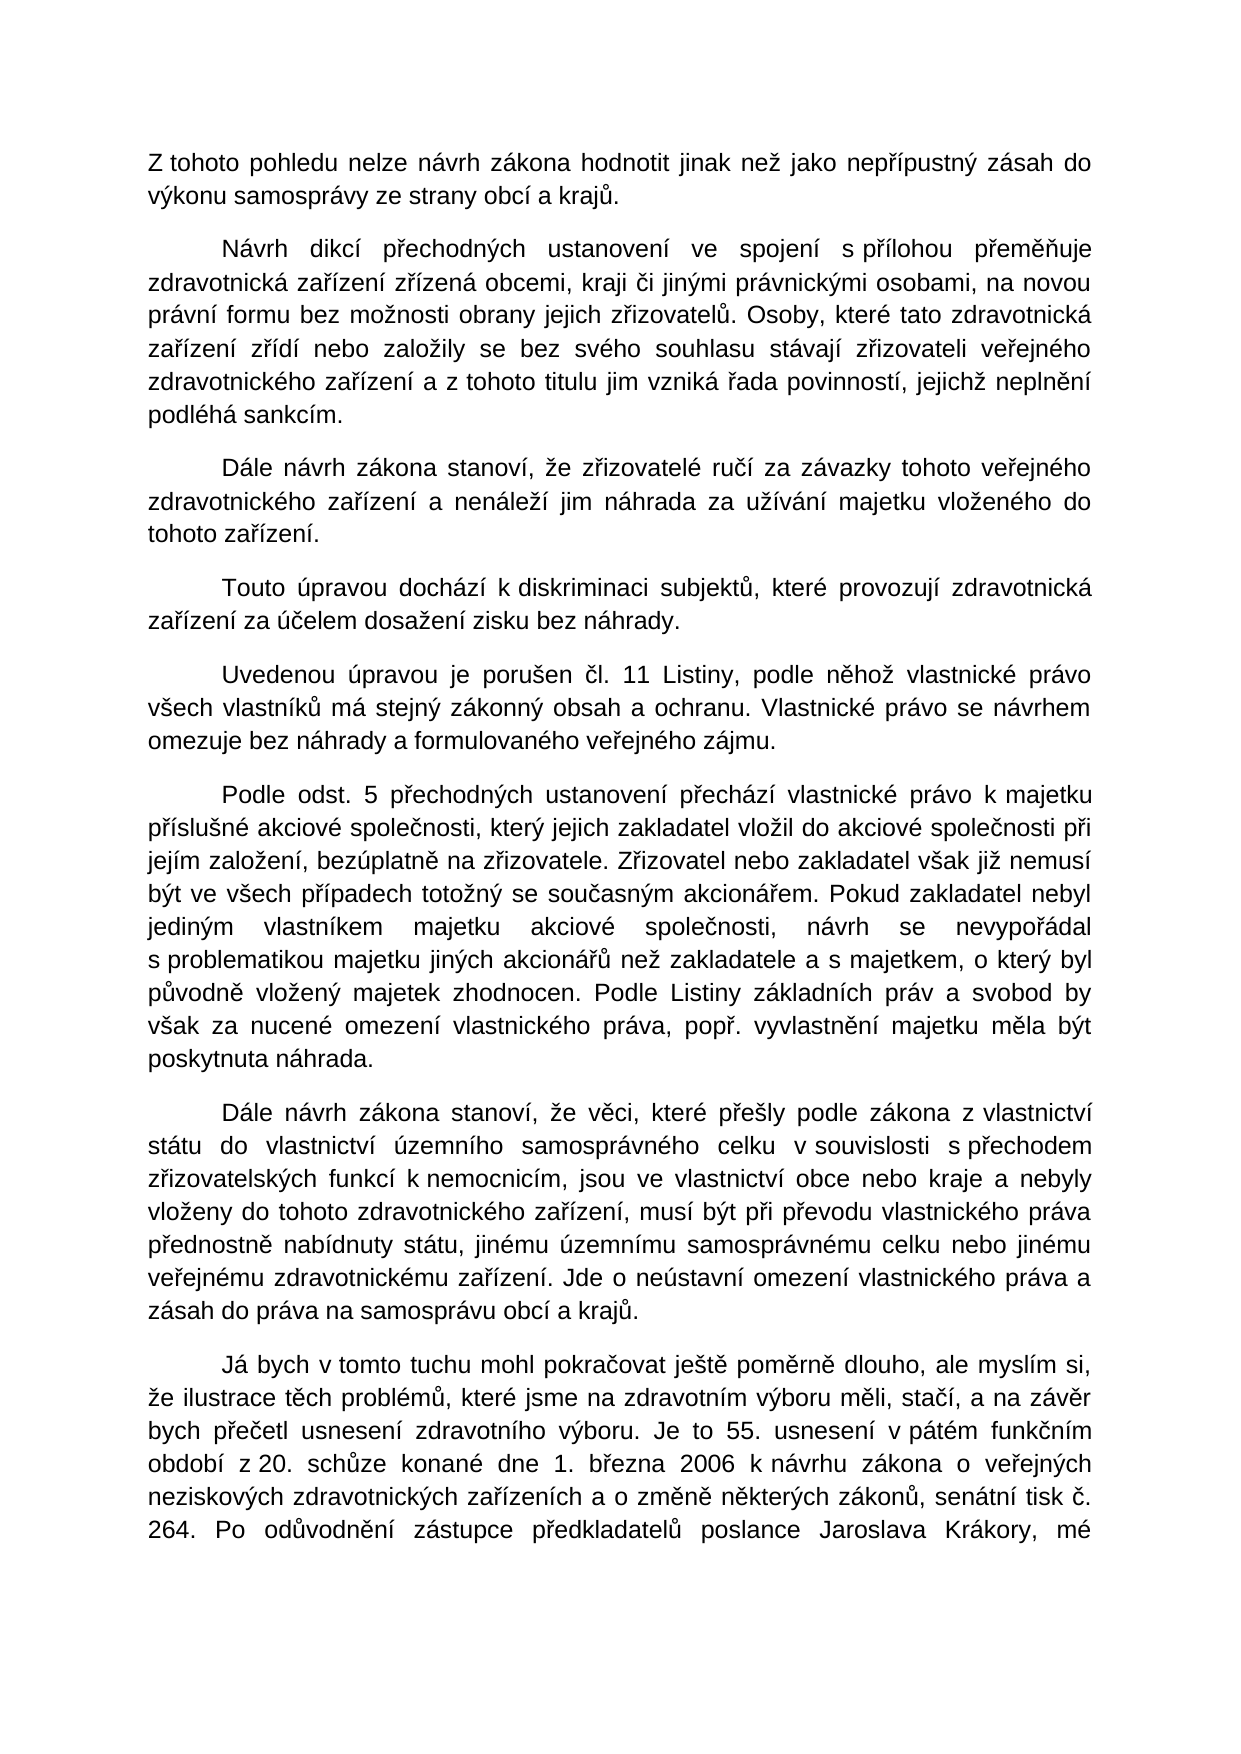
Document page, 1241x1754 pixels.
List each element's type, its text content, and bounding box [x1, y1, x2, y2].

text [148, 1350, 1093, 1544]
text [148, 148, 1093, 209]
text Dále návrh zákona stanoví, že věci, které přešly podle zákona z vlastnictví státu do vlastnictví územního samosprávného celku v souvislosti s přechodem zřizovatelských funkcí k nemocnicím, jsou ve vlastnictví obce nebo kraje a nebyly vloženy do tohoto zdravotnického zařízení, musí být při převodu vlastnického práva přednostně nabídnuty státu, jinému územnímu samosprávnému celku nebo jinému veřejnému zdravotnickému zařízení. Jde o neústavní omezení vlastnického práva a zásah do práva na samosprávu obcí a krajů. [148, 1098, 1093, 1325]
text Touto úpravou dochází k diskriminaci subjektů, které provozují zdravotnická zařízení za účelem dosažení zisku bez náhrady. [148, 573, 1093, 635]
text Uvedenou úpravou je porušen čl. 11 Listiny, podle něhož vlastnické právo všech vlastníků má stejný zákonný obsah a ochranu. Vlastnické právo se návrhem omezuje bez náhrady a formulovaného veřejného zájmu. [148, 660, 1093, 755]
text Podle odst. 5 přechodných ustanovení přechází vlastnické právo k majetku příslušné akciové společnosti, který jejich zakladatel vložil do akciové společnosti při jejím založení, bezúplatně na zřizovatele. Zřizovatel nebo zakladatel však již nemusí být ve všech případech totožný se současným akcionářem. Pokud zakladatel nebyl jediným vlastníkem majetku akciové společnosti, návrh se nevypořádal s problematikou majetku jiných akcionářů než zakladatele a s majetkem, o který byl původně vložený majetek zhodnocen. Podle Listiny základních práv a svobod by však za nucené omezení vlastnického práva, popř. vyvlastnění majetku měla být poskytnuta náhrada. [148, 780, 1093, 1073]
text Návrh dikcí přechodných ustanovení ve spojení s přílohou přeměňuje zdravotnická zařízení zřízená obcemi, kraji či jinými právnickými osobami, na novou právní formu bez možnosti obrany jejich zřizovatelů. Osoby, které tato zdravotnická zařízení zřídí nebo založily se bez svého souhlasu stávají zřizovateli veřejného zdravotnického zařízení a z tohoto titulu jim vzniká řada povinností, jejichž neplnění podléhá sankcím. [148, 234, 1093, 428]
text Dále návrh zákona stanoví, že zřizovatelé ručí za závazky tohoto veřejného zdravotnického zařízení a nenáleží jim náhrada za užívání majetku vloženého do tohoto zařízení. [148, 453, 1093, 548]
